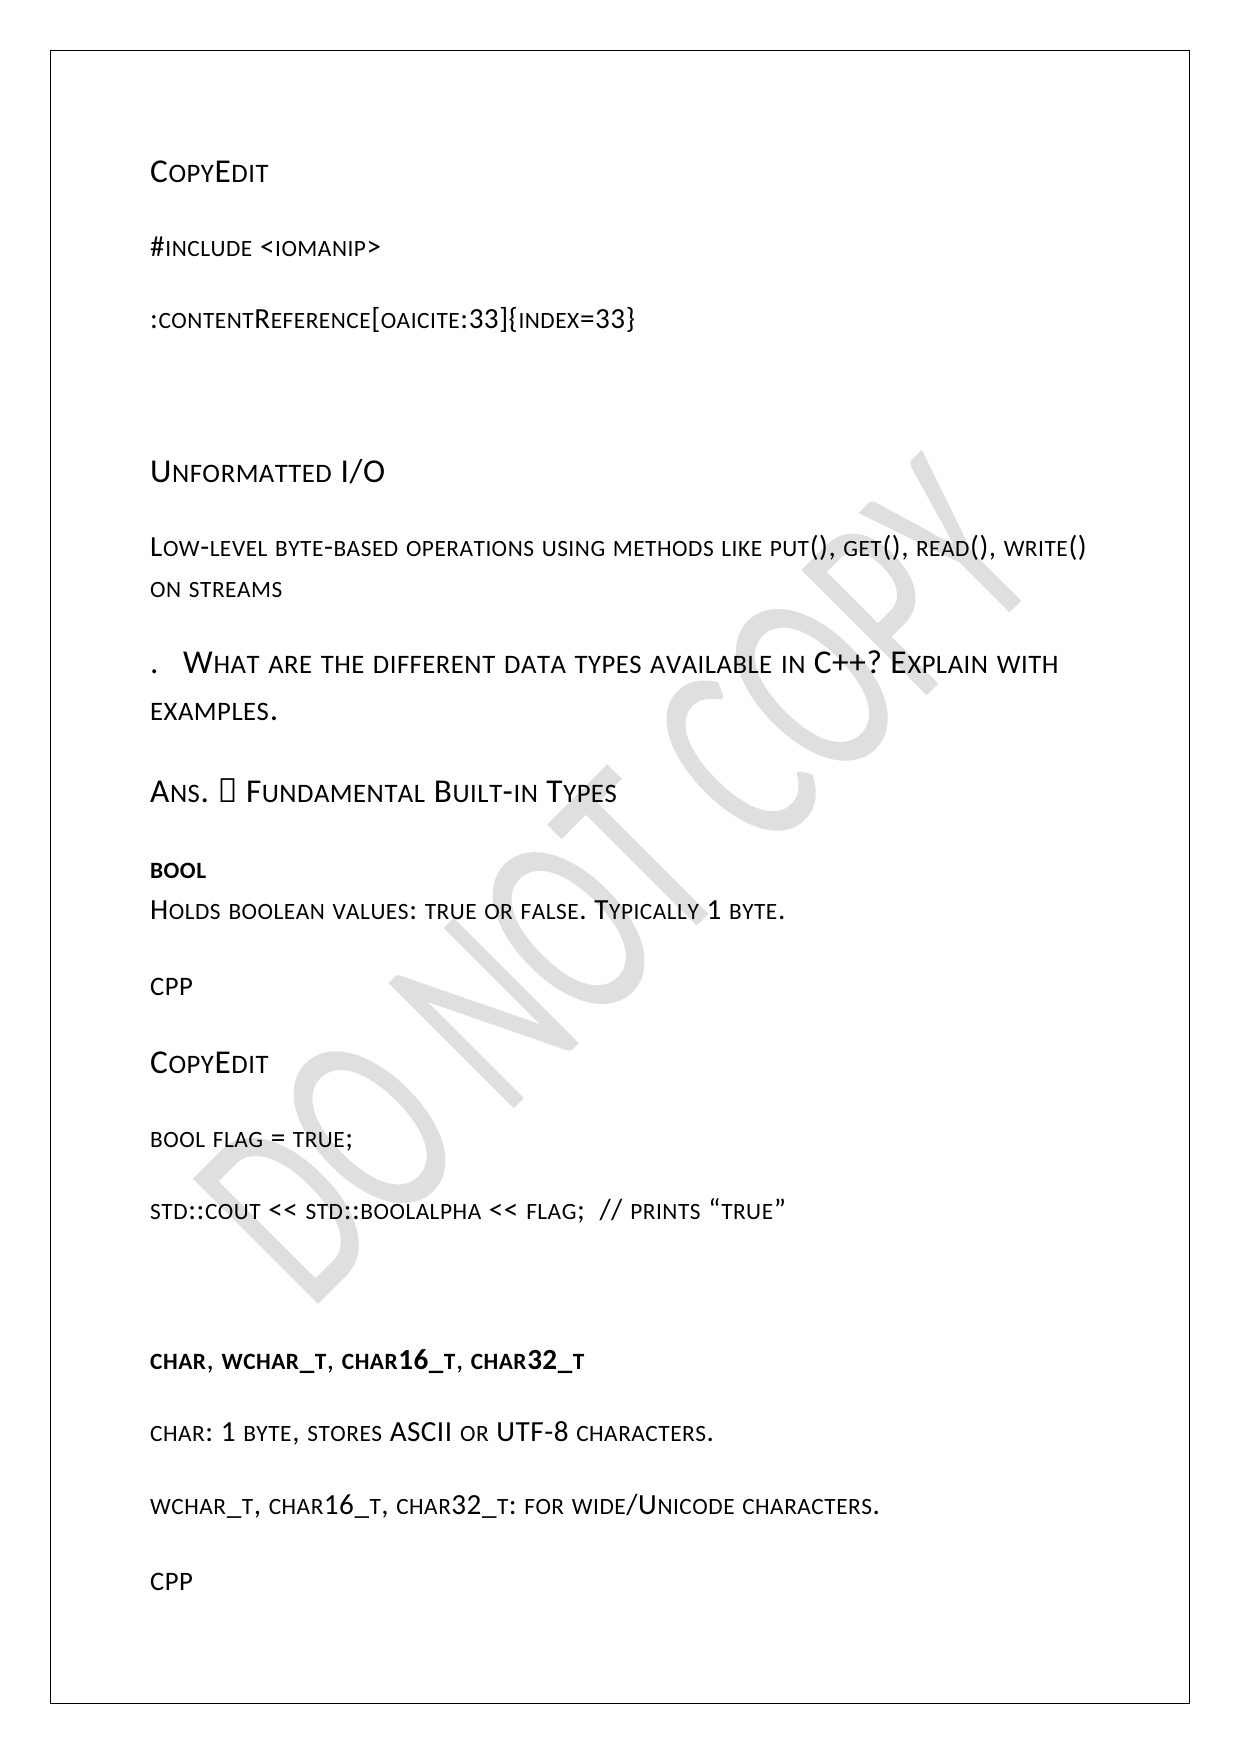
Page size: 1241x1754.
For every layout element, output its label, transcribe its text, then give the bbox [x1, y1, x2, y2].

subtitle CopyEdit [150, 1041, 1090, 1082]
subtitle . What are the different data types available in C++? Explain with examples. [150, 642, 1090, 729]
subtitle cpp [150, 1558, 1090, 1599]
subtitle Low-level byte-based operations using methods like put(), get(), read(), write() on streams [150, 528, 1090, 605]
subtitle wchar_t, char16_t, char32_t: for wide/Unicode characters. [150, 1486, 1090, 1521]
subtitle char: 1 byte, stores ASCII or UTF-8 characters. [150, 1413, 1090, 1449]
subtitle char, wchar_t, char16_t, char32_t [150, 1341, 1090, 1377]
subtitle :contentReference[oaicite:33]{index=33} [150, 300, 1090, 336]
subtitle #include <iomanip> [150, 228, 1090, 264]
subtitle bool Holds boolean values: true or false. Typically 1 byte. [150, 850, 1090, 926]
subtitle bool flag = true; [150, 1119, 1090, 1154]
subtitle Unformatted I/O [150, 450, 1090, 491]
subtitle Ans. 🔢 Fundamental Built-in Types [150, 766, 1090, 812]
subtitle std::cout << std::boolalpha << flag; // prints “true” [150, 1191, 1090, 1227]
subtitle cpp [150, 963, 1090, 1004]
subtitle CopyEdit [150, 150, 1090, 191]
